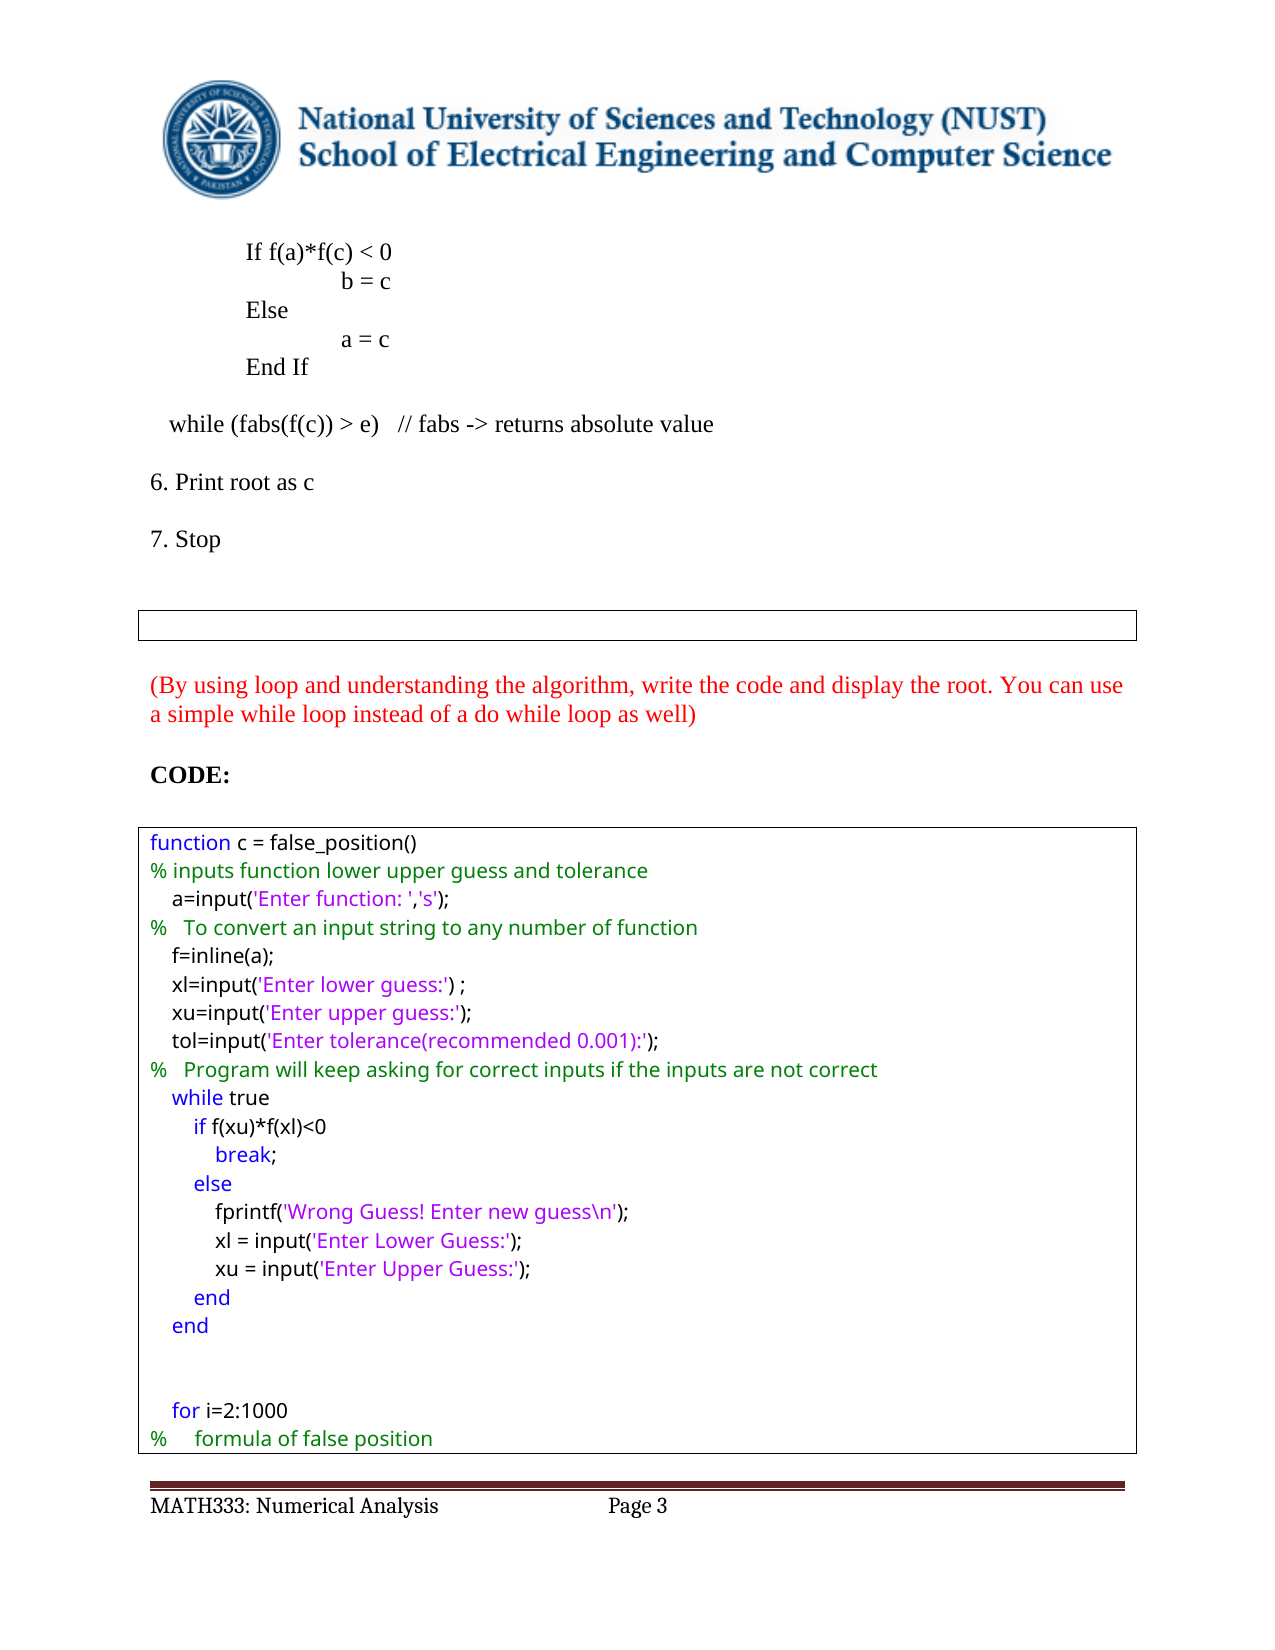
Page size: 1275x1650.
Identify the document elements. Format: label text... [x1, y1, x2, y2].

table_header [139, 611, 1136, 640]
text while (fabs(f(c)) > e) // fabs -> returns absolute value [150, 409, 1125, 438]
text CODE: [150, 761, 1125, 789]
text If f(a)*f(c) < 0 [150, 237, 1125, 266]
text 6. Print root as c [150, 467, 1125, 495]
text 7. Stop [150, 524, 1125, 553]
text b = c [150, 266, 1125, 295]
text a = c [150, 324, 1125, 352]
picture [150, 75, 1125, 210]
text (By using loop and understanding the algorithm, write the code and display the root. You can use a simple while loop instead of a do while loop as well) [150, 670, 1125, 727]
text Else [150, 295, 1125, 324]
text End If [150, 352, 1125, 381]
